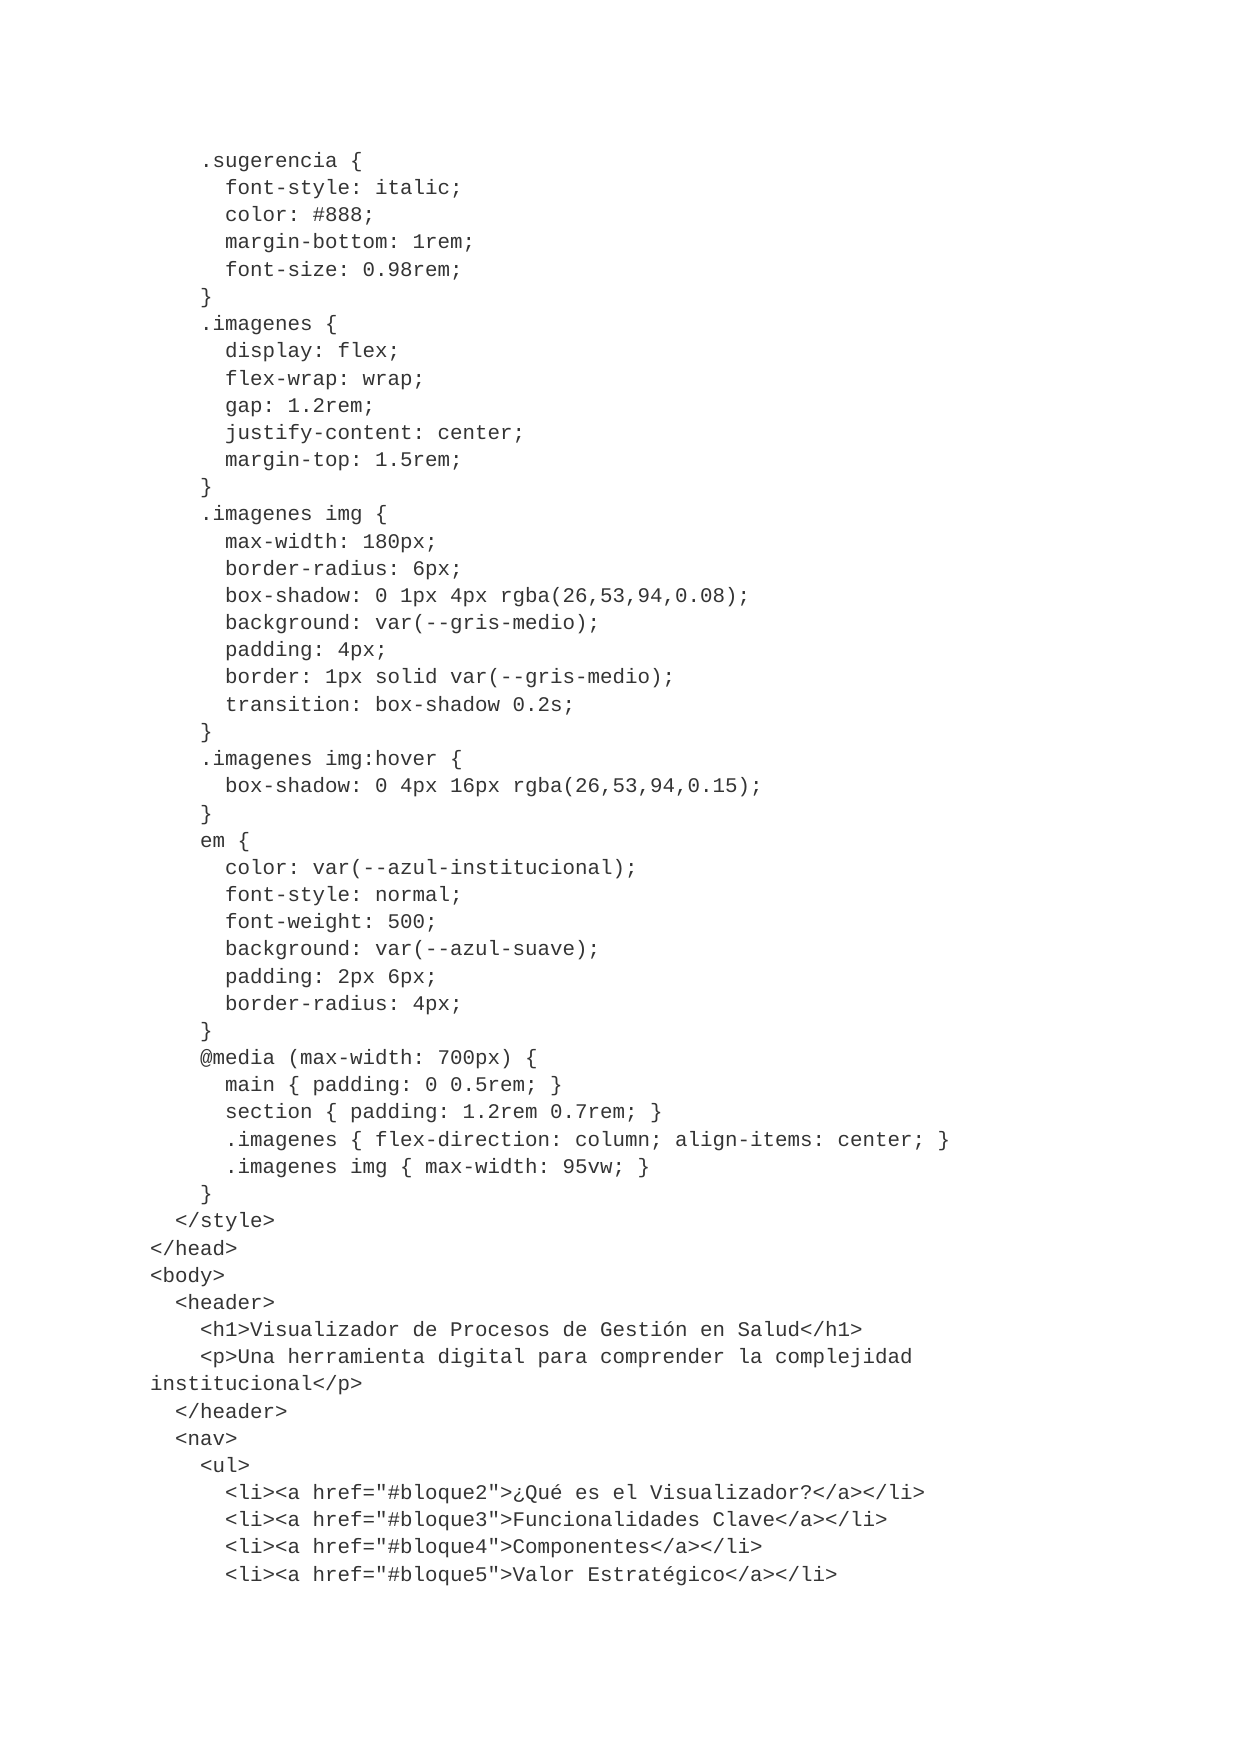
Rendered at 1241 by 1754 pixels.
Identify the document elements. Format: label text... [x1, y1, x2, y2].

text <p>Una herramienta digital para comprender la complejidad institucional</p> [150, 1346, 1090, 1397]
text </head> [150, 1237, 1090, 1261]
text </style> [150, 1210, 1090, 1234]
text } [150, 1183, 1090, 1207]
text gap: 1.2rem; [150, 395, 1090, 418]
text <li><a href="#bloque3">Funcionalidades Clave</a></li> [150, 1509, 1090, 1533]
text box-shadow: 0 4px 16px rgba(26,53,94,0.15); [150, 775, 1090, 799]
text <li><a href="#bloque5">Valor Estratégico</a></li> [150, 1564, 1090, 1587]
text <ul> [150, 1455, 1090, 1479]
text background: var(--gris-medio); [150, 612, 1090, 636]
text display: flex; [150, 340, 1090, 364]
text .sugerencia { [150, 150, 1090, 174]
text section { padding: 1.2rem 0.7rem; } [150, 1102, 1090, 1125]
text } [150, 721, 1090, 744]
text max-width: 180px; [150, 531, 1090, 554]
text transition: box-shadow 0.2s; [150, 694, 1090, 717]
text } [150, 1020, 1090, 1044]
text border: 1px solid var(--gris-medio); [150, 667, 1090, 690]
text </header> [150, 1401, 1090, 1424]
text color: var(--azul-institucional); [150, 857, 1090, 881]
text border-radius: 4px; [150, 993, 1090, 1016]
text } [150, 802, 1090, 826]
text .imagenes { [150, 313, 1090, 337]
text border-radius: 6px; [150, 558, 1090, 581]
text main { padding: 0 0.5rem; } [150, 1074, 1090, 1098]
text <li><a href="#bloque4">Componentes</a></li> [150, 1537, 1090, 1560]
text .imagenes img:hover { [150, 748, 1090, 772]
text padding: 4px; [150, 639, 1090, 663]
text background: var(--azul-suave); [150, 938, 1090, 962]
text .imagenes { flex-direction: column; align-items: center; } [150, 1129, 1090, 1152]
text <body> [150, 1265, 1090, 1288]
text .imagenes img { max-width: 95vw; } [150, 1156, 1090, 1179]
text em { [150, 830, 1090, 853]
text box-shadow: 0 1px 4px rgba(26,53,94,0.08); [150, 585, 1090, 609]
text } [150, 476, 1090, 500]
text <h1>Visualizador de Procesos de Gestión en Salud</h1> [150, 1319, 1090, 1343]
text flex-wrap: wrap; [150, 367, 1090, 391]
text font-style: italic; [150, 177, 1090, 201]
text .imagenes img { [150, 503, 1090, 527]
text <header> [150, 1292, 1090, 1316]
text font-size: 0.98rem; [150, 259, 1090, 282]
text justify-content: center; [150, 422, 1090, 446]
text margin-top: 1.5rem; [150, 449, 1090, 473]
text padding: 2px 6px; [150, 966, 1090, 989]
text font-weight: 500; [150, 911, 1090, 935]
text font-style: normal; [150, 884, 1090, 908]
text } [150, 286, 1090, 309]
text <li><a href="#bloque2">¿Qué es el Visualizador?</a></li> [150, 1482, 1090, 1506]
text margin-bottom: 1rem; [150, 232, 1090, 255]
text <nav> [150, 1428, 1090, 1451]
text color: #888; [150, 204, 1090, 228]
text @media (max-width: 700px) { [150, 1047, 1090, 1071]
